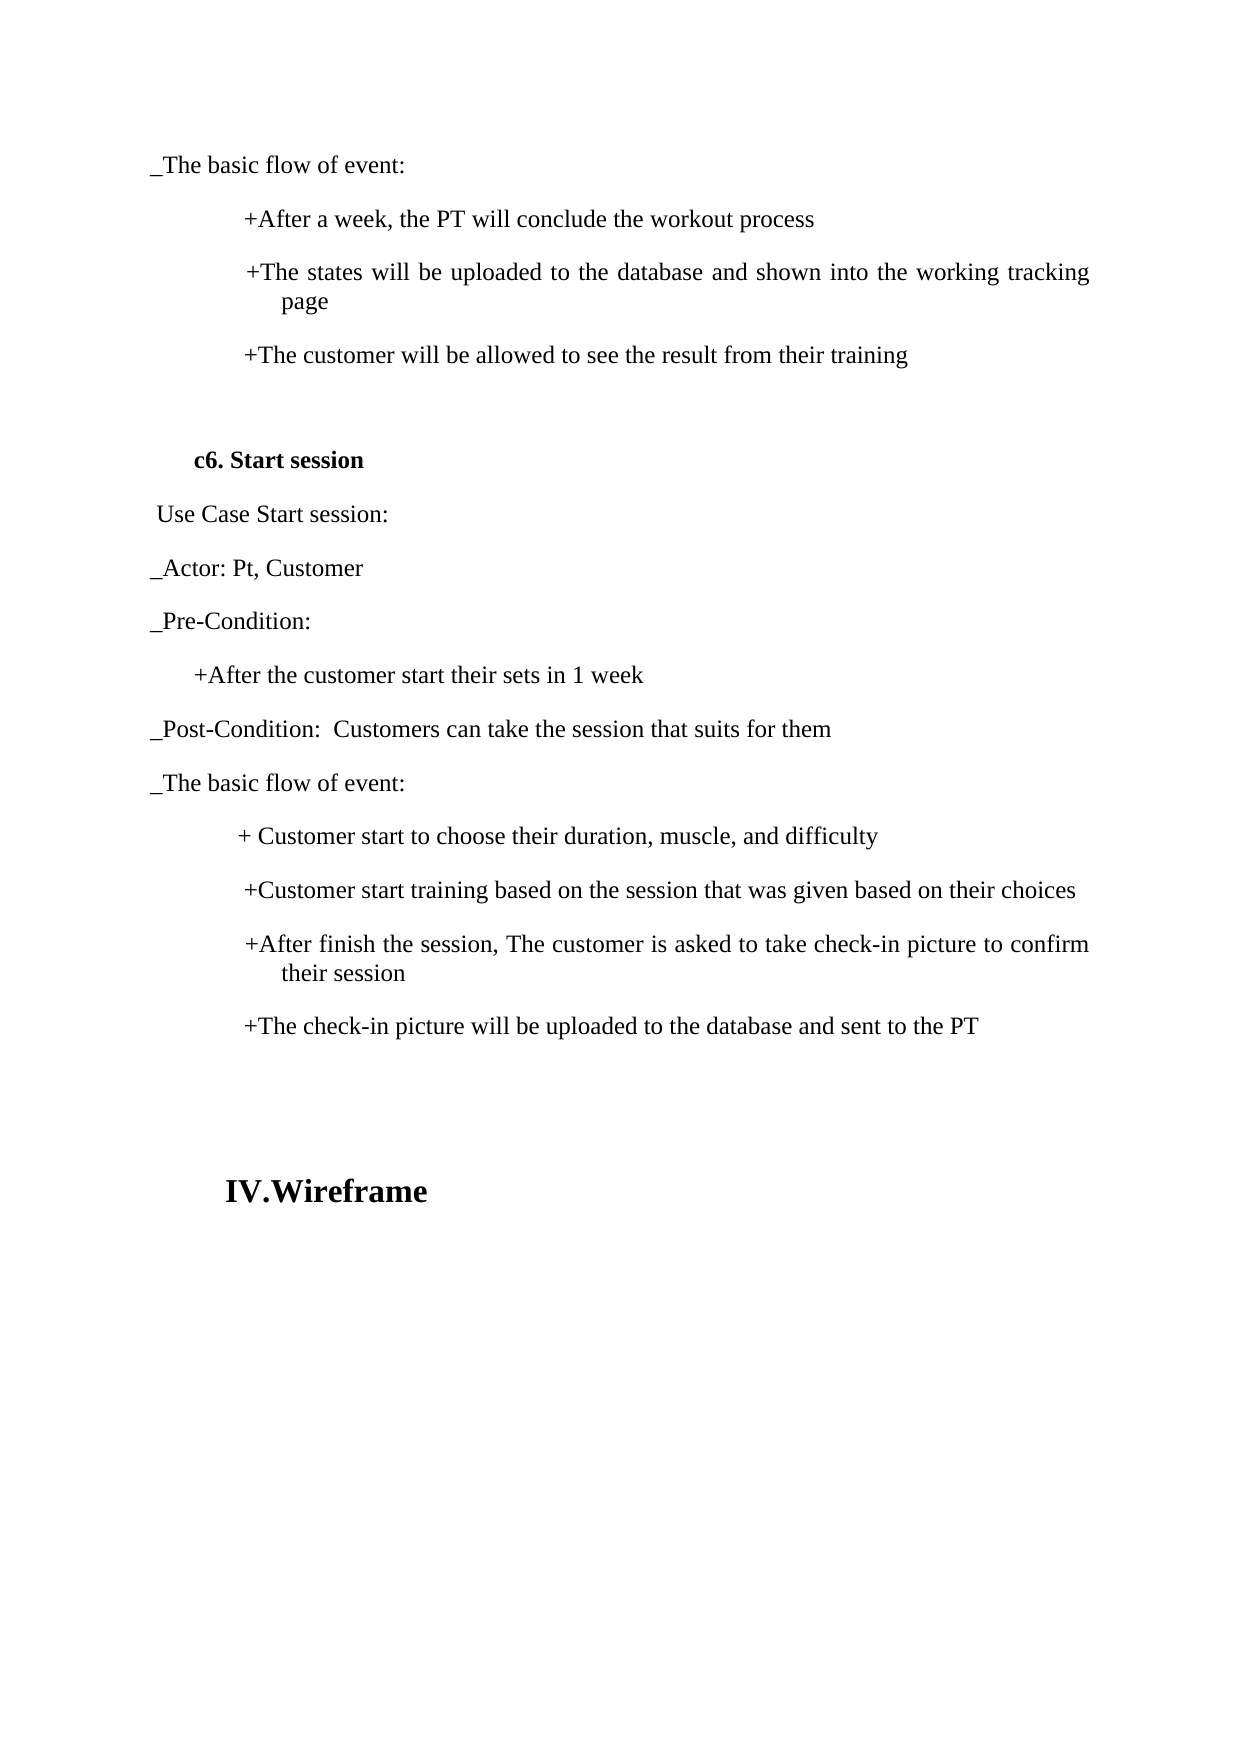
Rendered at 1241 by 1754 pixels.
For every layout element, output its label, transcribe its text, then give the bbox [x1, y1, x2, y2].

text _The basic flow of event: [150, 150, 1090, 179]
text +After the customer start their sets in 1 week [150, 660, 1090, 689]
text +After finish the session, The customer is asked to take check-in picture to confirm their session [237, 929, 1090, 986]
text +The states will be uploaded to the database and shown into the working tracking page [237, 257, 1090, 315]
text _The basic flow of event: [150, 768, 1090, 796]
text +Customer start training based on the session that was given based on their choices [237, 875, 1090, 904]
text _Pre-Condition: [150, 606, 1090, 635]
text +The check-in picture will be uploaded to the database and sent to the PT [237, 1011, 1090, 1040]
text +The customer will be allowed to see the result from their training [237, 340, 1090, 369]
text Use Case Start session: [150, 499, 1090, 528]
text + Customer start to choose their duration, muscle, and difficulty [237, 821, 1090, 850]
text c6. Start session [194, 445, 1090, 474]
text _Post-Condition: Customers can take the session that suits for them [150, 714, 1090, 743]
text IV.Wireframe [150, 1172, 1090, 1210]
text _Actor: Pt, Customer [150, 553, 1090, 581]
text +After a week, the PT will conclude the workout process [237, 204, 1090, 232]
